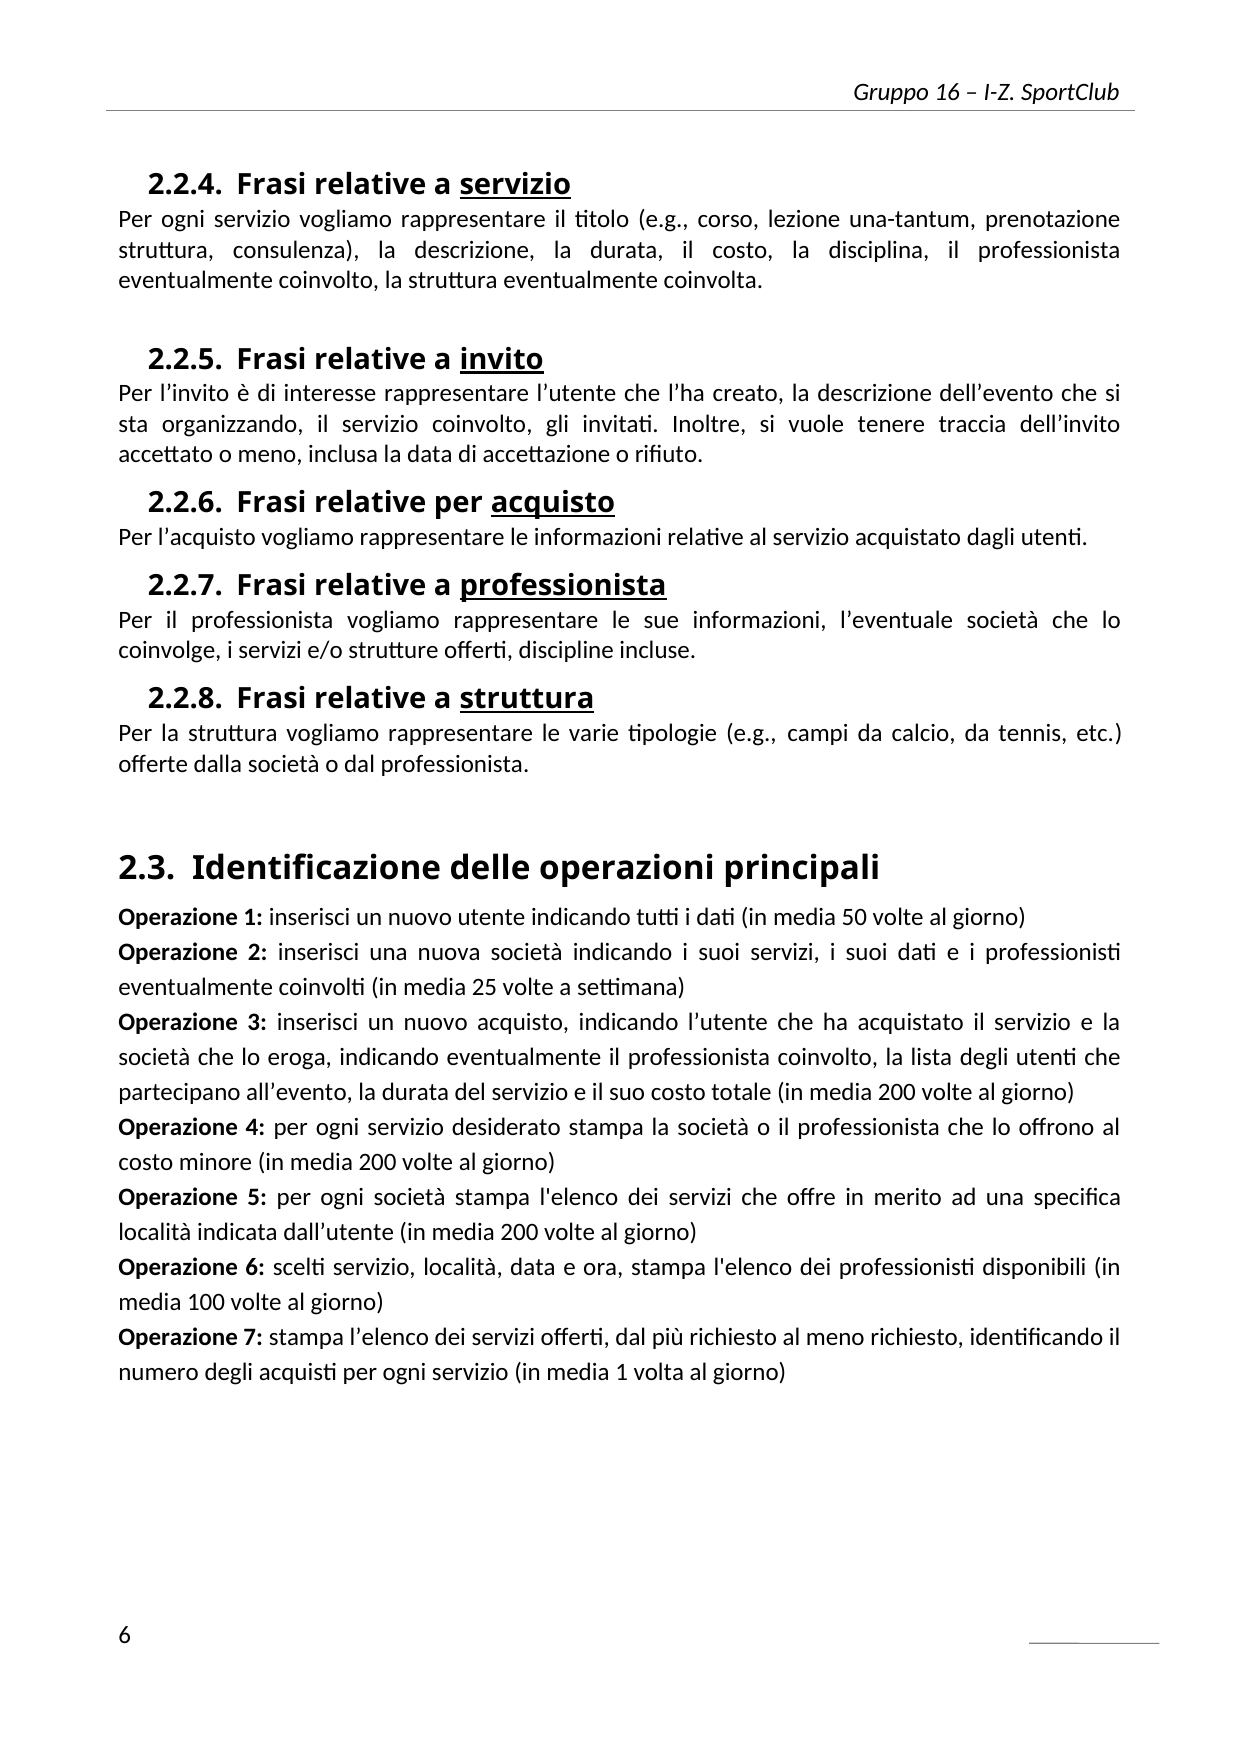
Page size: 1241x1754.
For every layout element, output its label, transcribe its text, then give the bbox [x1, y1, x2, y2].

text Operazione 3: inserisci un nuovo acquisto, indicando l’utente che ha acquistato il servizio e la società che lo eroga, indicando eventualmente il professionista coinvolto, la lista degli utenti che partecipano all’evento, la durata del servizio e il suo costo totale (in media 200 volte al giorno) [118, 1006, 1122, 1107]
text Per la struttura vogliamo rappresentare le varie tipologie (e.g., campi da calcio, da tennis, etc.) offerte dalla società o dal professionista. [118, 717, 1122, 778]
text Per l’acquisto vogliamo rappresentare le informazioni relative al servizio acquistato dagli utenti. [118, 521, 1122, 552]
text Operazione 7: stampa l’elenco dei servizi offerti, dal più richiesto al meno richiesto, identificando il numero degli acquisti per ogni servizio (in media 1 volta al giorno) [118, 1321, 1122, 1387]
subtitle Frasi relative a struttura [148, 678, 1122, 717]
subtitle Frasi relative a professionista [148, 564, 1122, 604]
subtitle Identificazione delle operazioni principali [118, 843, 1122, 889]
subtitle Frasi relative a servizio [148, 164, 1122, 203]
subtitle Frasi relative a invito [148, 338, 1122, 378]
text Per l’invito è di interesse rappresentare l’utente che l’ha creato, la descrizione dell’evento che si sta organizzando, il servizio coinvolto, gli invitati. Inoltre, si vuole tenere traccia dell’invito accettato o meno, inclusa la data di accettazione o rifiuto. [118, 378, 1122, 469]
text Operazione 5: per ogni società stampa l'elenco dei servizi che offre in merito ad una specifica località indicata dall’utente (in media 200 volte al giorno) [118, 1181, 1122, 1247]
text Operazione 6: scelti servizio, località, data e ora, stampa l'elenco dei professionisti disponibili (in media 100 volte al giorno) [118, 1251, 1122, 1317]
text Operazione 1: inserisci un nuovo utente indicando tutti i dati (in media 50 volte al giorno) [118, 901, 1122, 932]
subtitle Frasi relative per acquisto [148, 482, 1122, 521]
text Operazione 4: per ogni servizio desiderato stampa la società o il professionista che lo offrono al costo minore (in media 200 volte al giorno) [118, 1111, 1122, 1177]
text Per il professionista vogliamo rappresentare le sue informazioni, l’eventuale società che lo coinvolge, i servizi e/o strutture offerti, discipline incluse. [118, 604, 1122, 665]
text Per ogni servizio vogliamo rappresentare il titolo (e.g., corso, lezione una-tantum, prenotazione struttura, consulenza), la descrizione, la durata, il costo, la disciplina, il professionista eventualmente coinvolto, la struttura eventualmente coinvolta. [118, 203, 1122, 295]
text Operazione 2: inserisci una nuova società indicando i suoi servizi, i suoi dati e i professionisti eventualmente coinvolti (in media 25 volte a settimana) [118, 936, 1122, 1002]
